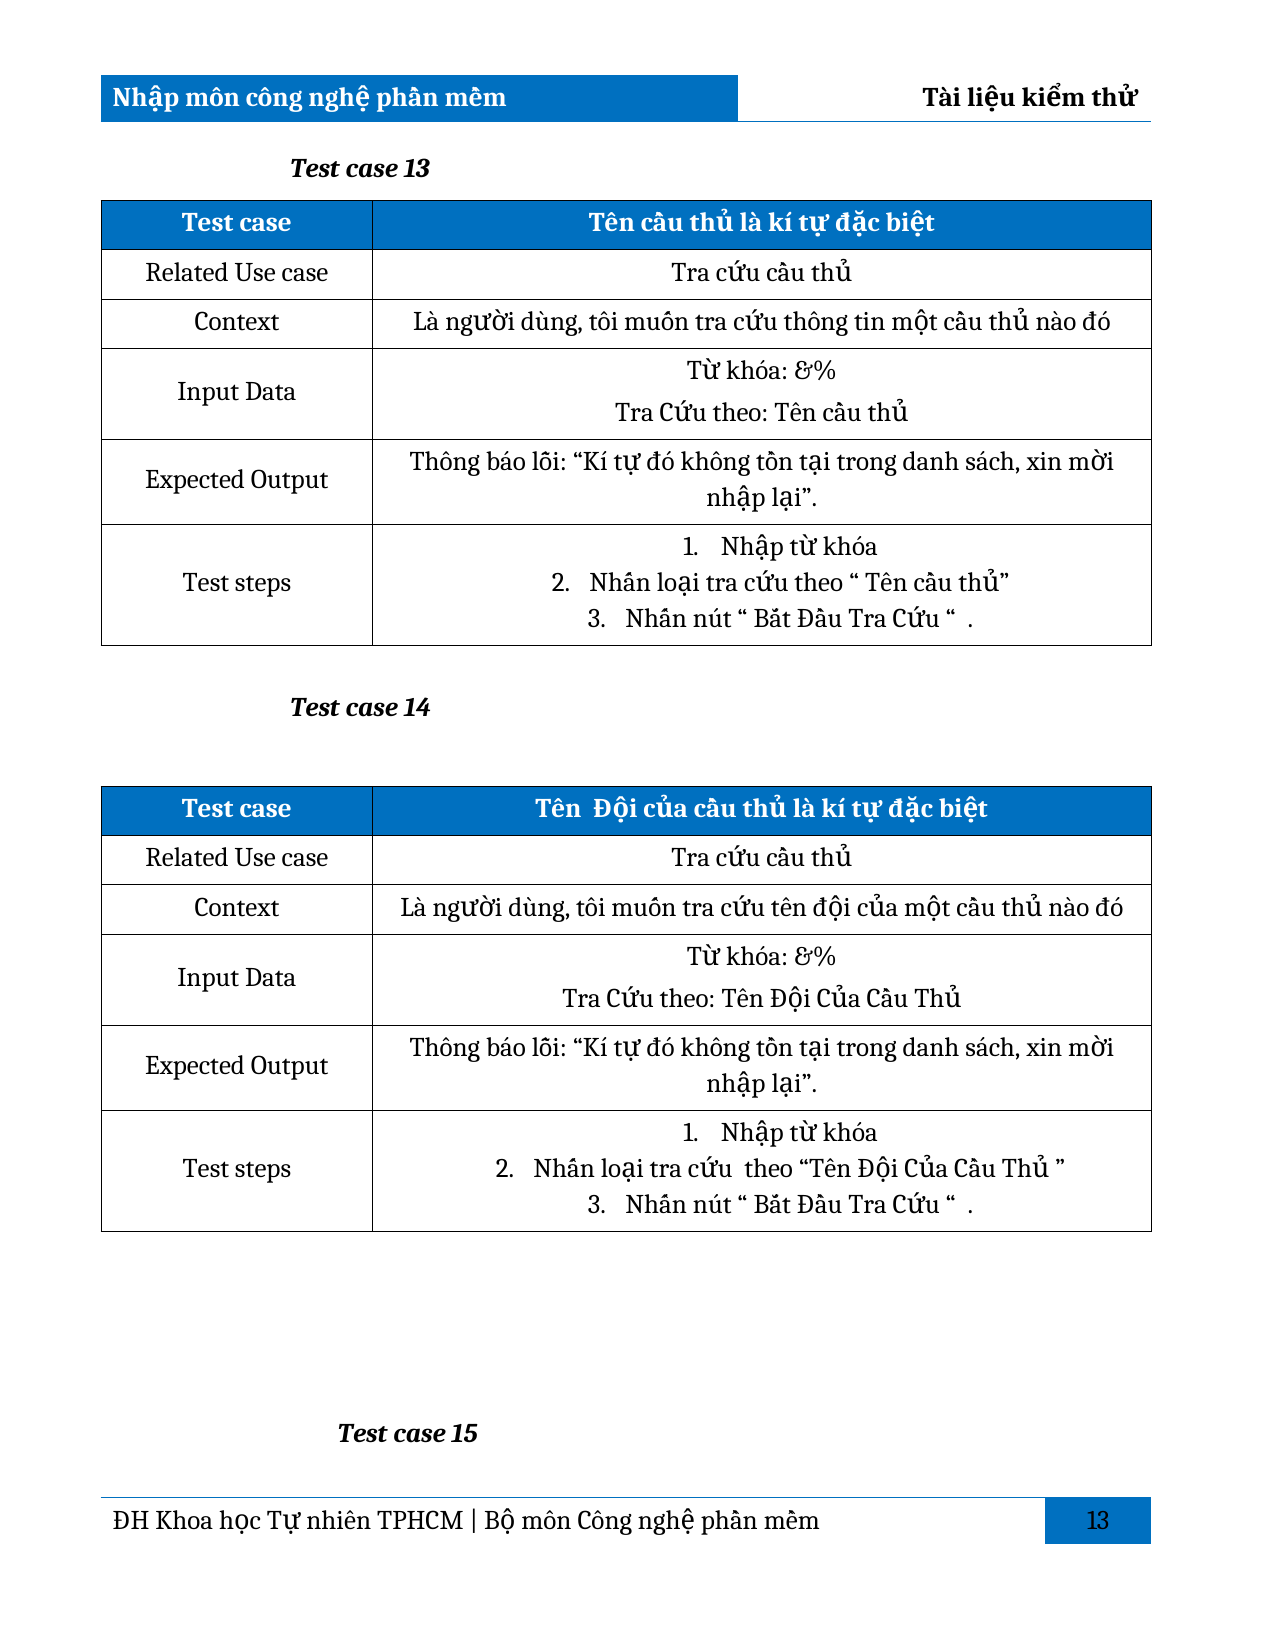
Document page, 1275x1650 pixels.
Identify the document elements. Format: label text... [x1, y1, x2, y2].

table_cell Thông báo lỗi: “Kí tự đó không tồn tại trong danh sách, xin mời nhập lại”. [373, 440, 1151, 524]
table_cell Nhập từ khóa Nhấn loại tra cứu theo “ Tên cầu thủ” Nhấn nút “ Bắt Đầu Tra Cứu “ . [373, 525, 1151, 645]
table_cell Test steps [102, 1111, 372, 1231]
table_cell Test steps [102, 525, 372, 645]
table_header Tên Đội của cầu thủ là kí tự đặc biệt [373, 787, 1151, 835]
table_cell Là người dùng, tôi muốn tra cứu tên đội của một cầu thủ nào đó [373, 885, 1151, 934]
subtitle Test case 15 [290, 1418, 1162, 1449]
subtitle Test case 13 [290, 153, 1162, 184]
table_cell Input Data [102, 349, 372, 439]
table_cell Là người dùng, tôi muốn tra cứu thông tin một cầu thủ nào đó [373, 300, 1151, 348]
table_cell Nhập từ khóa Nhấn loại tra cứu theo “Tên Đội Của Cầu Thủ ” Nhấn nút “ Bắt Đầu Tra Cứu “ . [373, 1111, 1151, 1231]
table_cell Tra cứu cầu thủ [373, 836, 1151, 884]
table_cell Context [102, 300, 372, 348]
table_header Tên cầu thủ là kí tự đặc biệt [373, 201, 1151, 249]
subtitle Test case 14 [290, 692, 1162, 724]
table_cell Expected Output [102, 1026, 372, 1110]
table_header Test case [102, 201, 372, 249]
table_cell Từ khóa: &% Tra Cứu theo: Tên Đội Của Cầu Thủ [373, 935, 1151, 1025]
table_cell Từ khóa: &% Tra Cứu theo: Tên cầu thủ [373, 349, 1151, 439]
table_cell Input Data [102, 935, 372, 1025]
table_cell Thông báo lỗi: “Kí tự đó không tồn tại trong danh sách, xin mời nhập lại”. [373, 1026, 1151, 1110]
table_header Test case [102, 787, 372, 835]
table_cell Expected Output [102, 440, 372, 524]
table_cell Context [102, 885, 372, 934]
table_cell Related Use case [102, 836, 372, 884]
table_cell Tra cứu cầu thủ [373, 250, 1151, 298]
table_cell Related Use case [102, 250, 372, 298]
